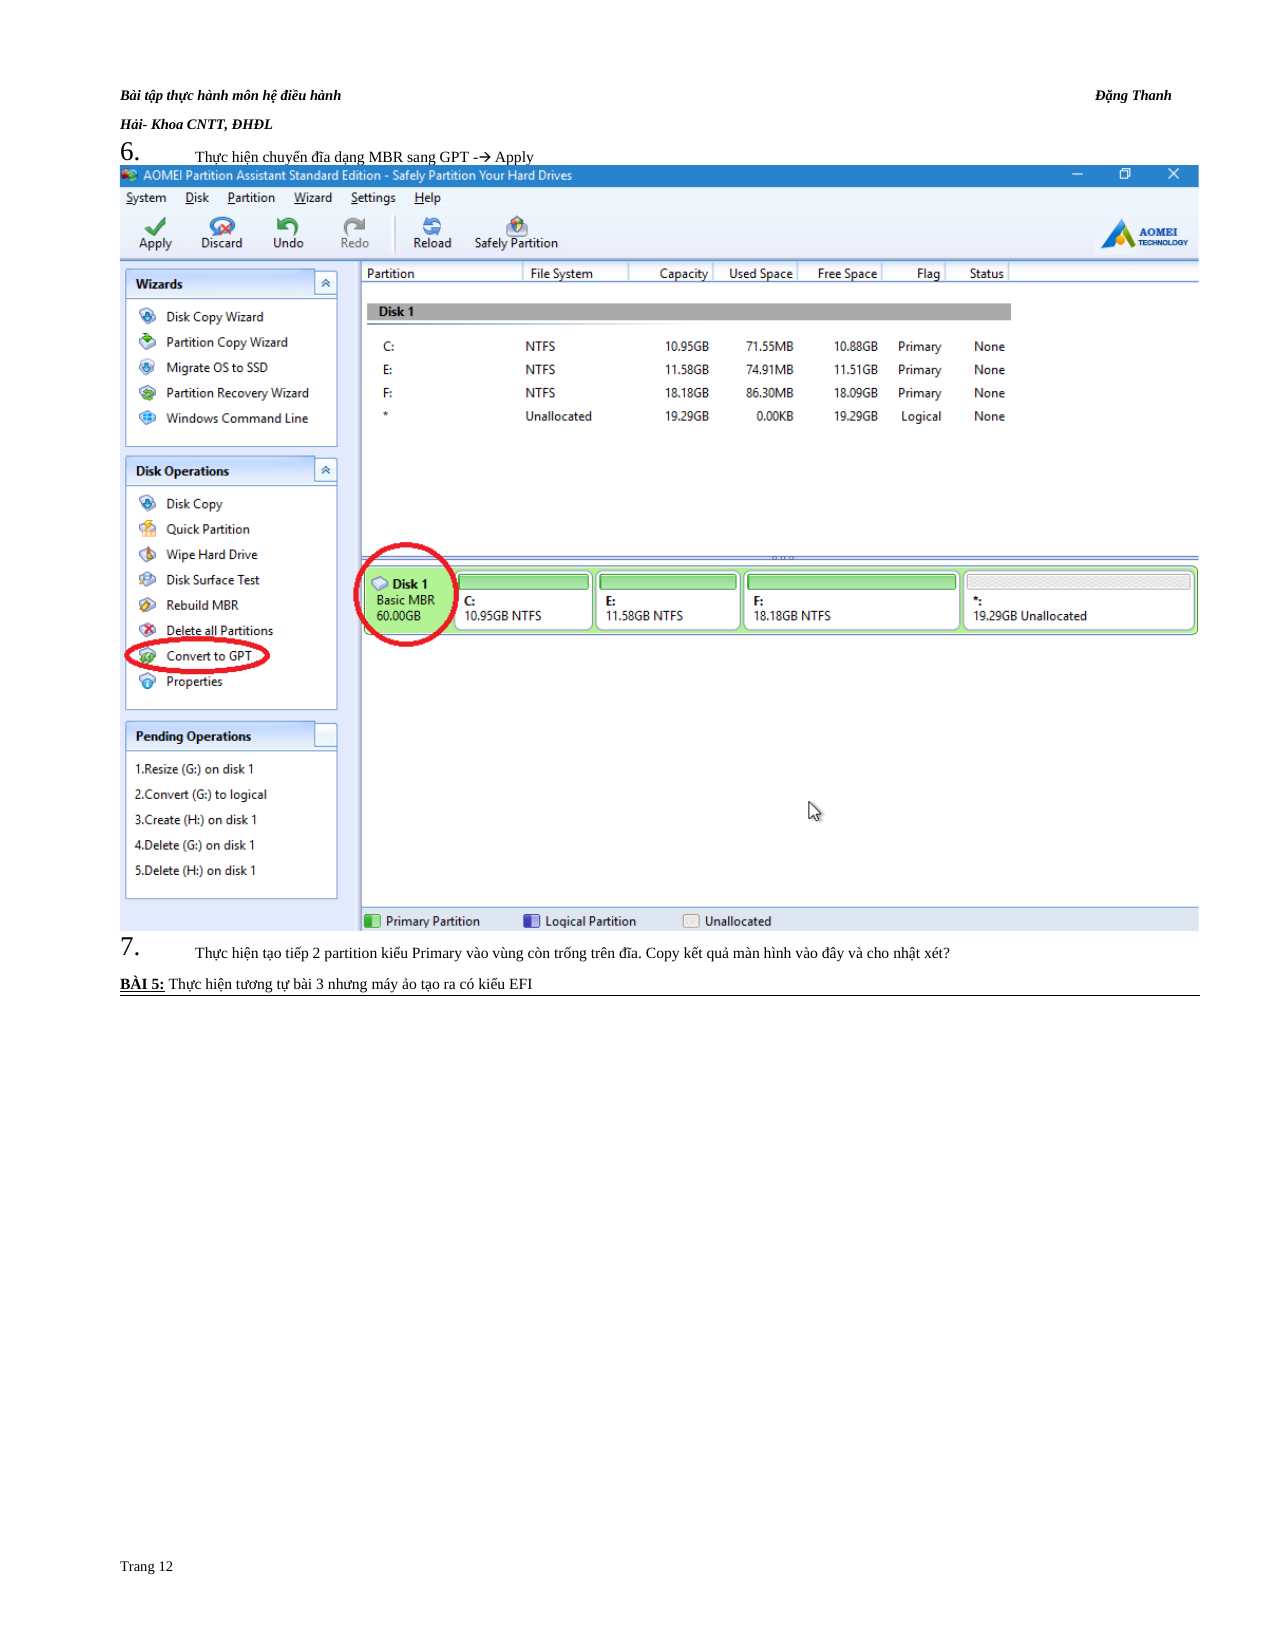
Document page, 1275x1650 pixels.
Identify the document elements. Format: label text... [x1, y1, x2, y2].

list Thực hiện chuyển đĩa dạng MBR sang GPT -🡪 Apply [120, 134, 1200, 166]
list Thực hiện tạo tiếp 2 partition kiểu Primary vào vùng còn trống trên đĩa. Copy kết quả màn hình vào đây và cho nhật xét? [120, 930, 1200, 962]
picture [119, 165, 1199, 931]
text BÀI 5: Thực hiện tương tự bài 3 nhưng máy ảo tạo ra có kiểu EFI [120, 962, 1200, 993]
